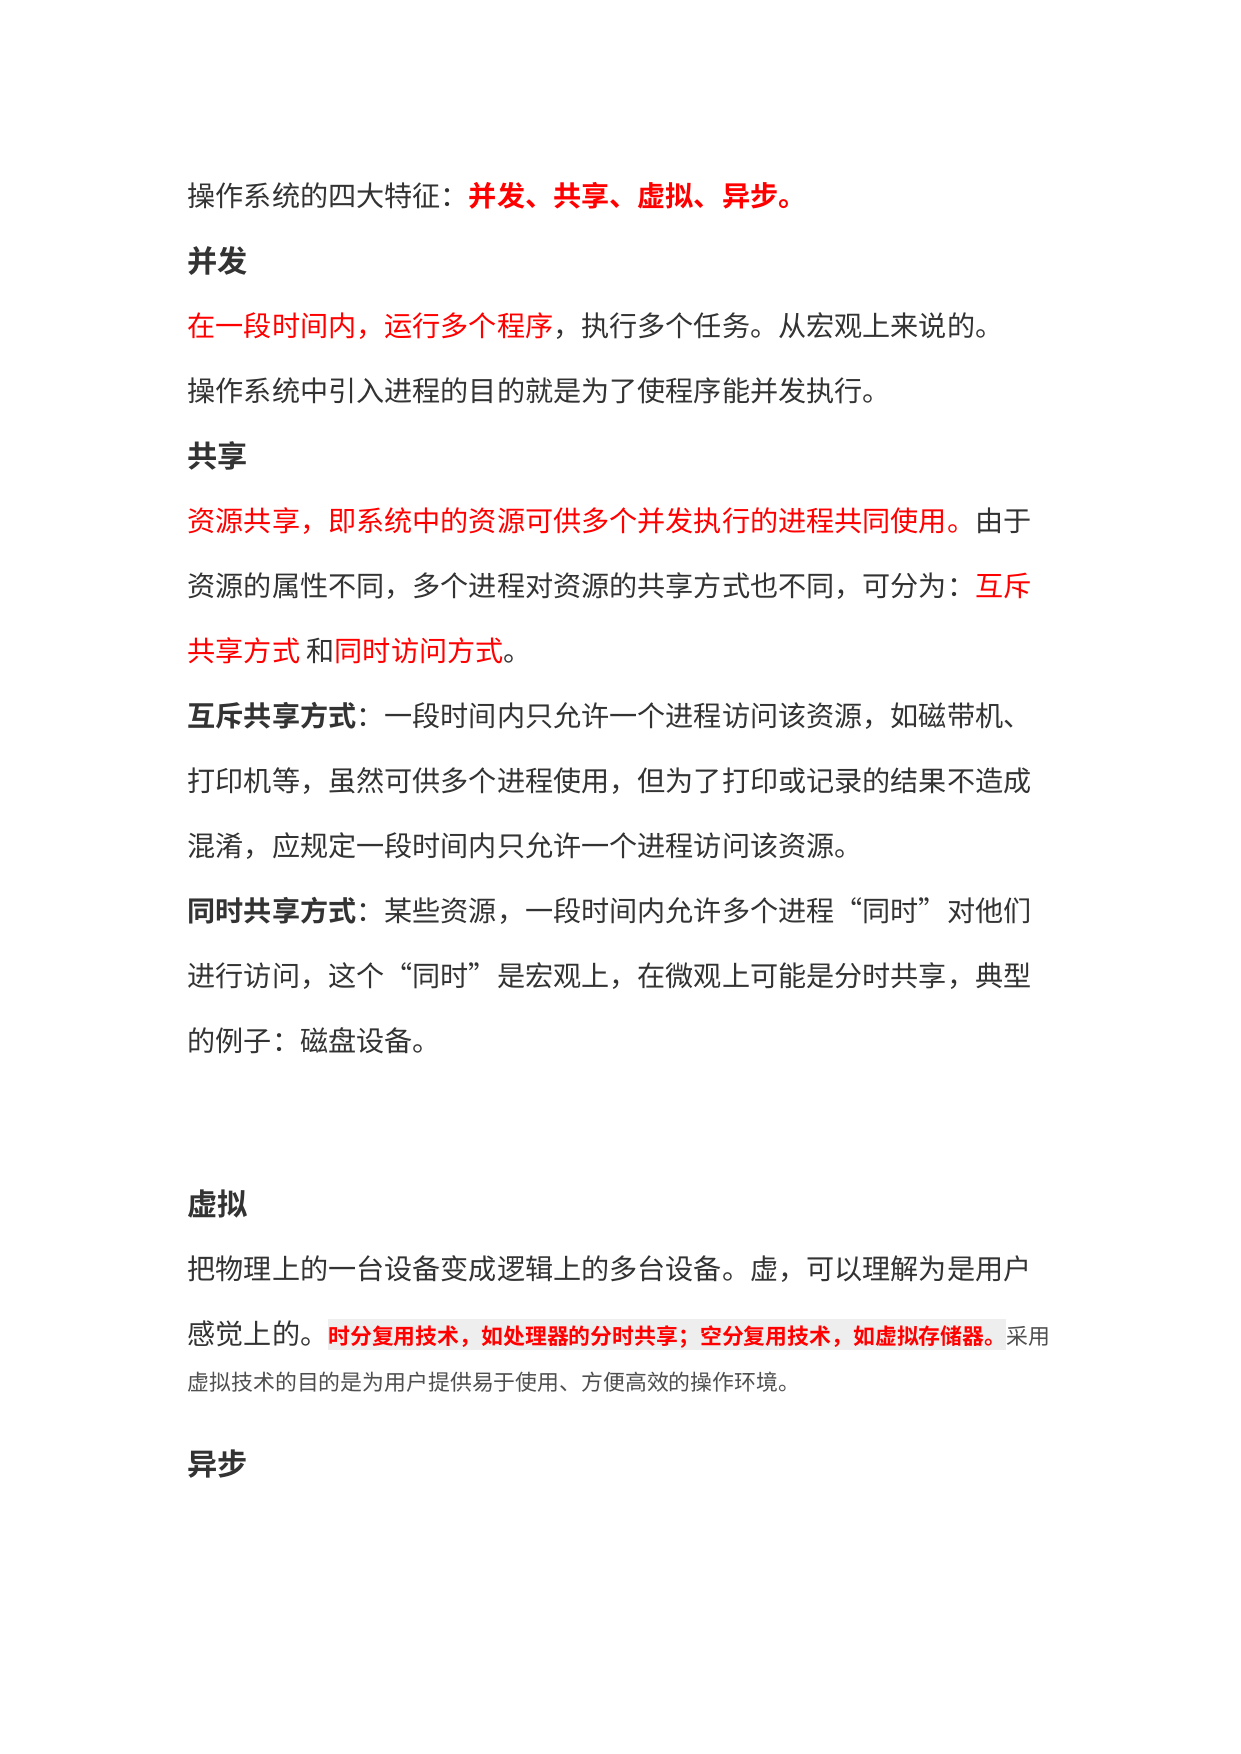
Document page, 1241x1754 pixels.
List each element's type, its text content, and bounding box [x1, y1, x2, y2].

text 同时共享方式：某些资源，一段时间内允许多个进程“同时”对他们进行访问，这个“同时”是宏观上，在微观上可能是分时共享，典型的例子：磁盘设备。 [187, 877, 1053, 1072]
text 把物理上的一台设备变成逻辑上的多台设备。虚，可以理解为是用户感觉上的。时分复用技术，如处理器的分时共享；空分复用技术，如虚拟存储器。采用虚拟技术的目的是为用户提供易于使用、方便高效的操作环境。 [187, 1234, 1053, 1397]
text 操作系统中引入进程的目的就是为了使程序能并发执行。 [187, 357, 1053, 422]
text 操作系统的四大特征：并发、共享、虚拟、异步。 [187, 162, 1053, 227]
text 互斥共享方式：一段时间内只允许一个进程访问该资源，如磁带机、打印机等，虽然可供多个进程使用，但为了打印或记录的结果不造成混淆，应规定一段时间内只允许一个进程访问该资源。 [187, 682, 1053, 877]
text 共享 [187, 422, 1053, 487]
text 在一段时间内，运行多个程序，执行多个任务。从宏观上来说的。 [187, 292, 1053, 357]
text 异步 [187, 1429, 1053, 1494]
text 并发 [187, 227, 1053, 292]
text 资源共享，即系统中的资源可供多个并发执行的进程共同使用。由于资源的属性不同，多个进程对资源的共享方式也不同，可分为：互斥共享方式 和同时访问方式。 [187, 487, 1053, 682]
text 虚拟 [187, 1169, 1053, 1234]
